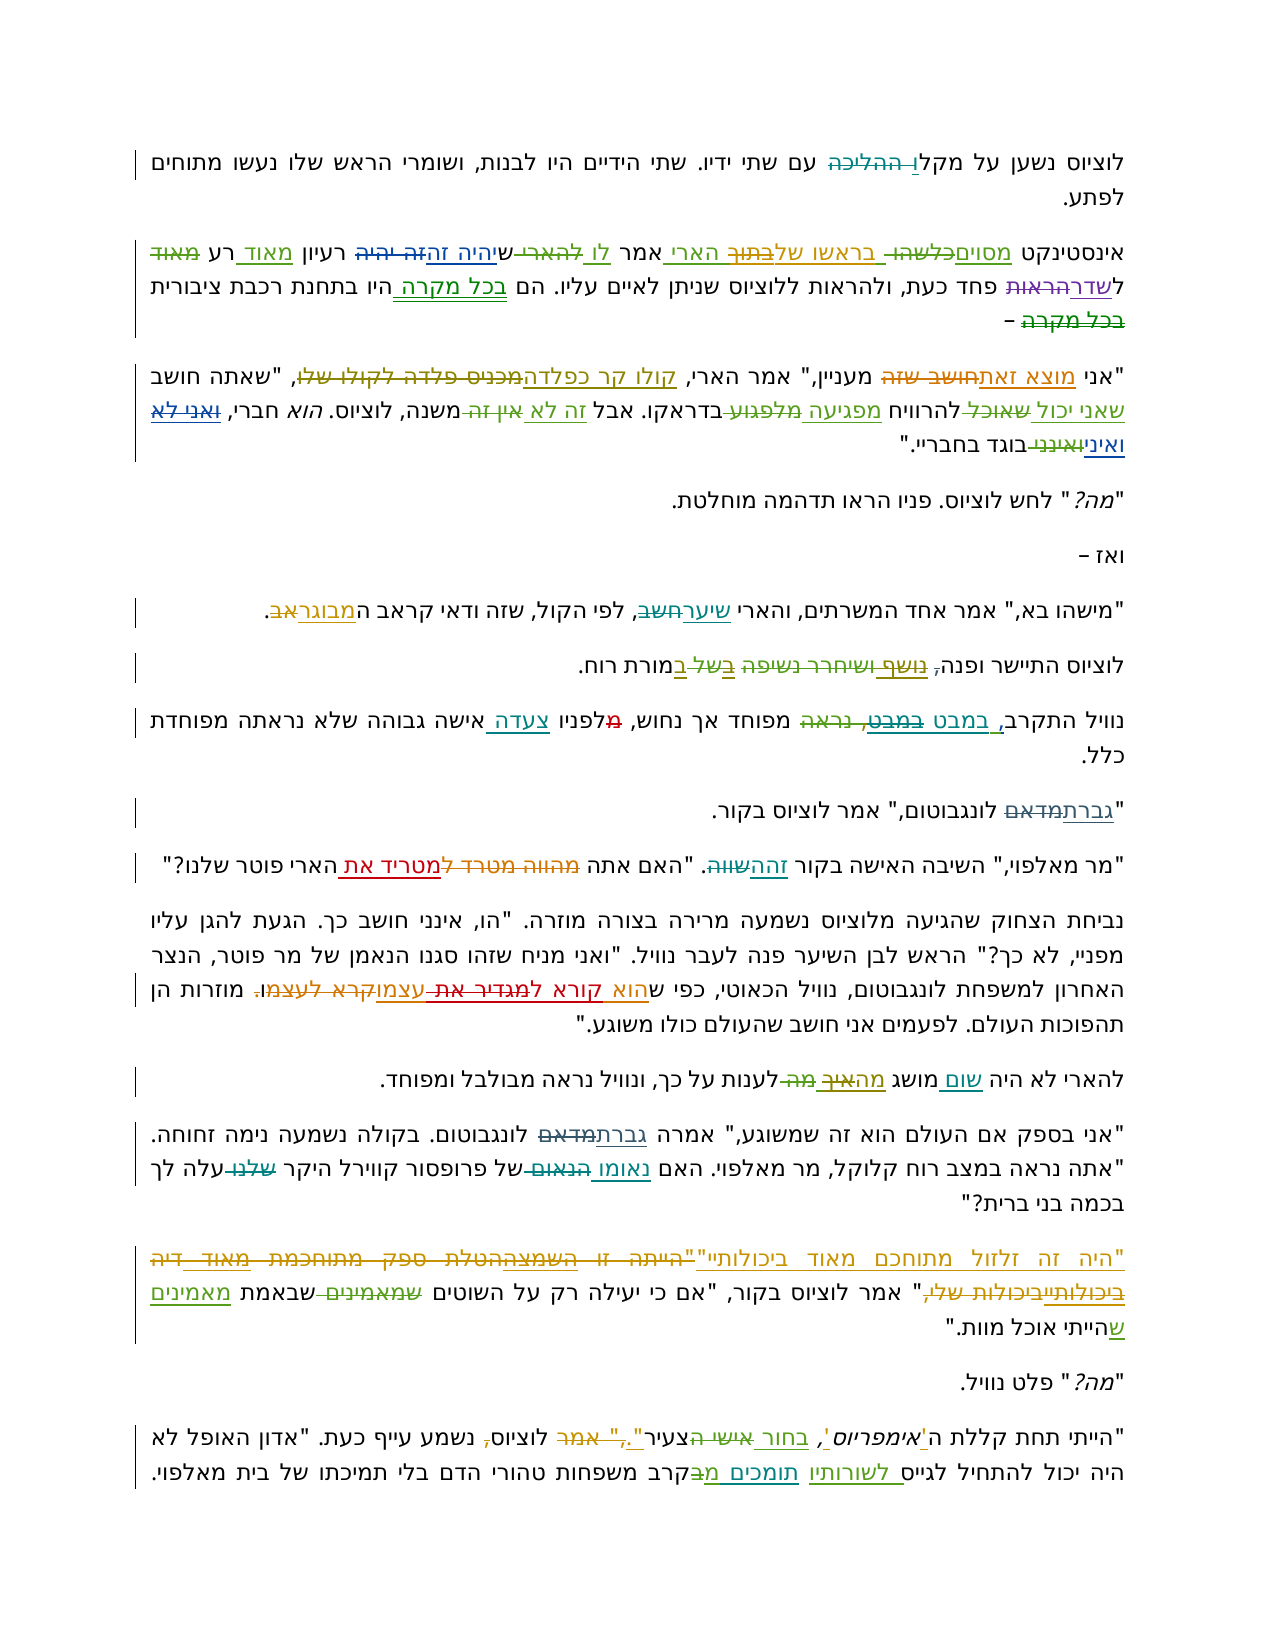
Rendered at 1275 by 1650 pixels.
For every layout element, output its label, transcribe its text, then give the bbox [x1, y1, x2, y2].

text לוציוס נשען על מקל עם שתי ידיו. שתי הידיים היו לבנות, ושומרי הראש שלו נעשו מתוחים לפתע. [150, 150, 1125, 214]
text "מישהו בא," אמר אחד המשרתים, והארי , לפי הקול, שזה ודאי קראב ה. [150, 598, 1125, 628]
text "מה?" פלט נוויל. [150, 1370, 1125, 1400]
text נביחת הצחוק שהגיעה מלוציוס נשמעה מרירה בצורה מוזרה. "הו, אינני חושב כך. הגעת להגן עליו מפניי, לא כך?" הראש לבן השיער פנה לעבר נוויל. "ואני מניח שזהו סגנו הנאמן של מר פוטר, הנצר האחרון למשפחת לונגבוטום, נוויל הכאוטי, כפי שו מוזרות הן תהפוכות העולם. לפעמים אני חושב שהעולם כולו משוגע." [150, 908, 1125, 1041]
text אינסטינקט אמר ש רעיון רע ל פחד כעת, ולהראות ללוציוס שניתן לאיים עליו. הם היו בתחנת רכבת ציבורית – [150, 239, 1125, 338]
text " לונגבוטום," אמר לוציוס בקור. [150, 798, 1125, 828]
text "אני מעניין," אמר הארי, , "שאתה חושב להרוויח בדראקו. אבל משנה, לוציוס. הוא חברי, בוגד בחבריי." [150, 363, 1125, 462]
text " אמר לוציוס בקור, "אם כי יעילה רק על השוטים שבאמת הייתי אוכל מוות." [150, 1246, 1125, 1344]
text ואז – [150, 543, 1125, 573]
text נוויל התקרב מפוחד אך נחוש, לפניו אישה גבוהה שלא נראתה מפוחדת כלל. [150, 708, 1125, 773]
text "מה?" לחש לוציוס. פניו הראו תדהמה מוחלטת. [150, 487, 1125, 517]
text "מר מאלפוי," השיבה האישה בקור . "האם אתה הארי פוטר שלנו?" [150, 853, 1125, 883]
text לוציוס התיישר ופנה מורת רוח. [150, 653, 1125, 683]
text להארי לא היה מושג לענות על כך, ונוויל נראה מבולבל ומפוחד. [150, 1067, 1125, 1097]
